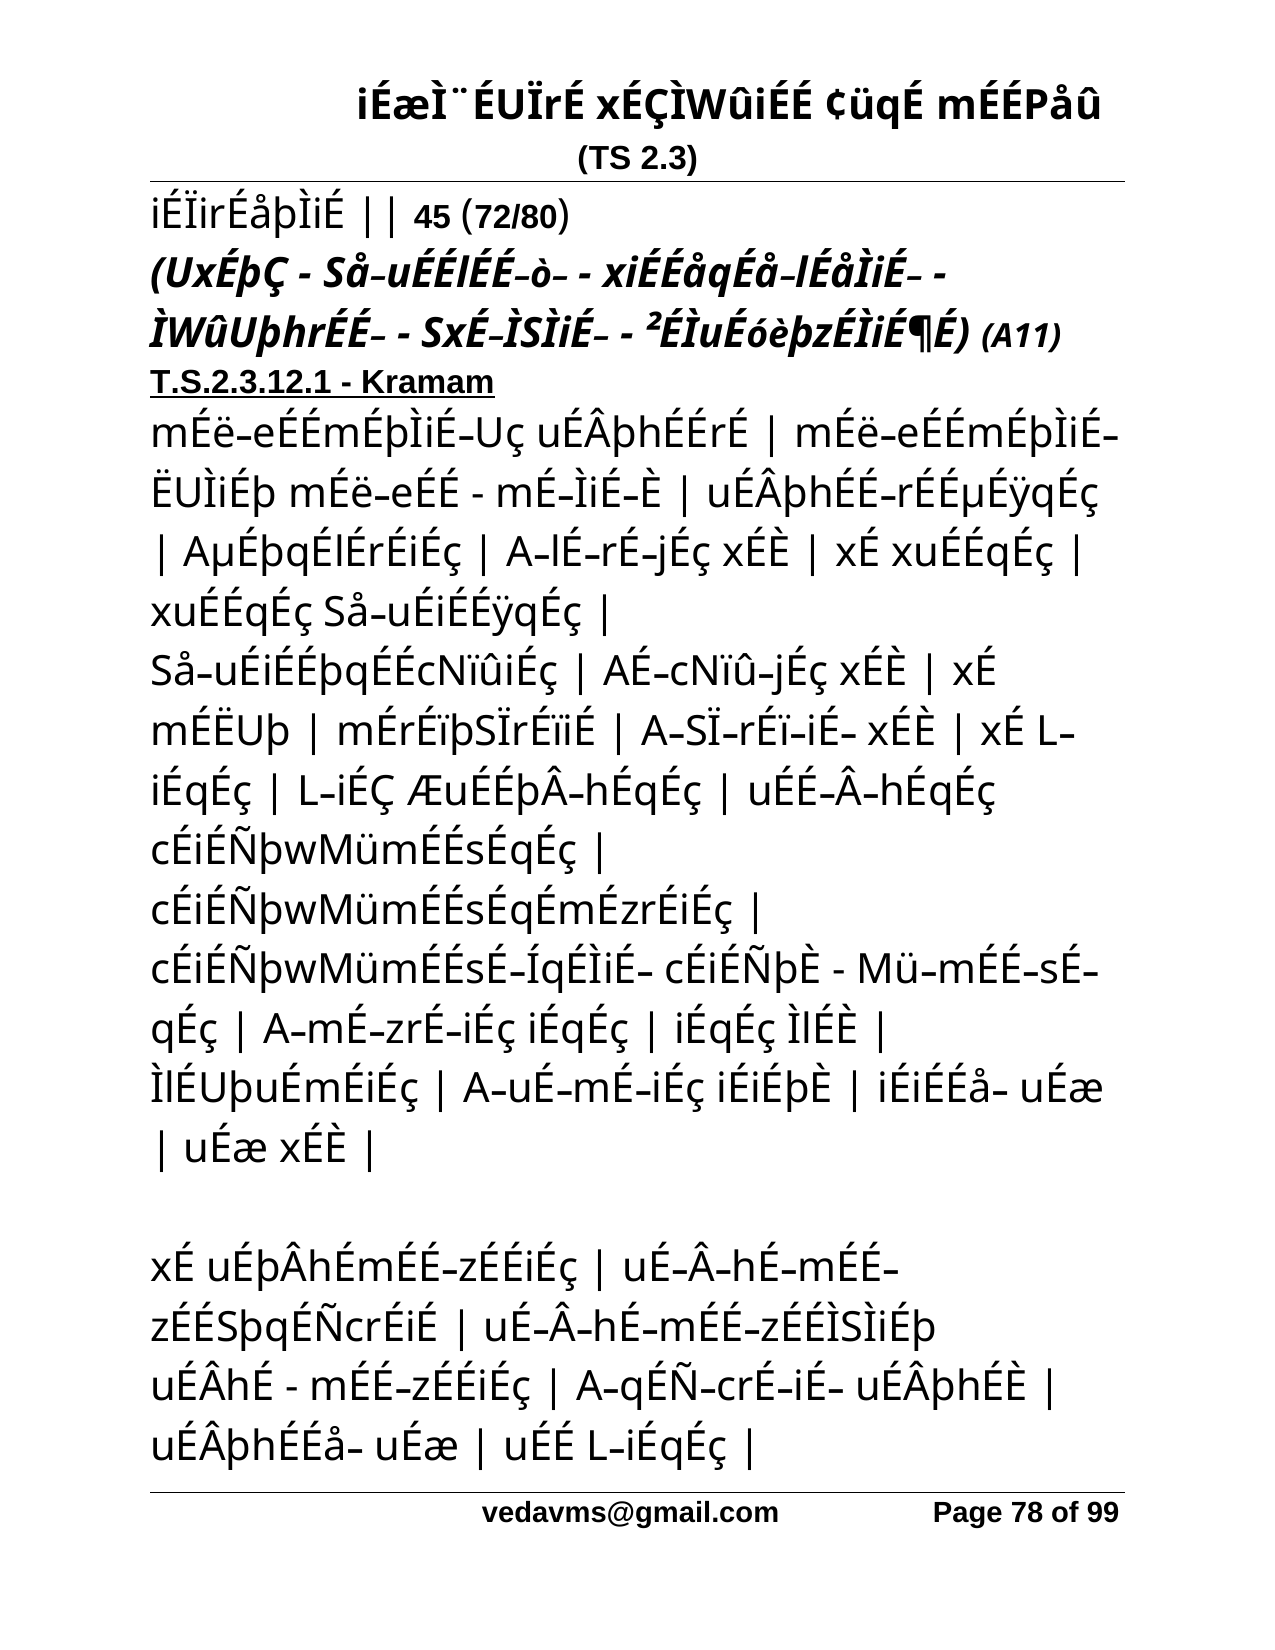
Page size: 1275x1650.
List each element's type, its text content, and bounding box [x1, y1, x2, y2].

text A–ÎxqÉ–³ÉÉrÉÑþÈ | AÉrÉÑþUç SkÉÌiÉ | S–kÉ–ÌiÉ– xÉuÉïÿqÉç | xÉuÉï–qÉÉrÉÑþÈ | AÉrÉÑþUåÌiÉ | L–iÉÏirÉåþÌiÉ || 45 (72/80) [150, 184, 1125, 241]
text xÉ uÉþÂhÉmÉÉ–zÉÉiÉç | uÉ–Â–hÉ–mÉÉ–zÉÉSþqÉÑcrÉiÉ | uÉ–Â–hÉ–mÉÉ–zÉÉÌSÌiÉþ [150, 1237, 1125, 1353]
text uÉÂhÉ - mÉÉ–zÉÉiÉç | A–qÉÑ–crÉ–iÉ– uÉÂþhÉÈ | uÉÂþhÉÉå– uÉæ | uÉÉ L–iÉqÉç | [150, 1356, 1125, 1472]
text T.S.2.3.12.1 - Kramam [150, 362, 1094, 401]
text mÉë–eÉÉmÉþÌiÉ–Uç uÉÂþhÉÉrÉ | mÉë–eÉÉmÉþÌiÉ–ËUÌiÉþ mÉë–eÉÉ - mÉ–ÌiÉ–È | uÉÂþhÉÉ–rÉÉµÉÿqÉç | AµÉþqÉlÉrÉiÉç | A–lÉ–rÉ–jÉç xÉÈ | xÉ xuÉÉqÉç | xuÉÉqÉç Så–uÉiÉÉÿqÉç | [150, 403, 1125, 638]
text (UxÉþÇ - Så–uÉÉlÉÉ–ò– - xiÉÉåqÉå–lÉåÌiÉ– - ÌWûUþhrÉÉ– - SxÉ–ÌSÌiÉ– - ²ÉÌuÉóèþzÉÌiÉ¶É) (A11) [150, 243, 1125, 360]
text Så–uÉiÉÉþqÉÉcNïûiÉç | AÉ–cNïû–jÉç xÉÈ | xÉ mÉËUþ | mÉrÉïþSÏrÉïiÉ | A–SÏ–rÉï–iÉ– xÉÈ | xÉ L–iÉqÉç | L–iÉÇ ÆuÉÉþÂ–hÉqÉç | uÉÉ–Â–hÉqÉç cÉiÉÑþwMümÉÉsÉqÉç | cÉiÉÑþwMümÉÉsÉqÉmÉzrÉiÉç | cÉiÉÑþwMümÉÉsÉ–ÍqÉÌiÉ– cÉiÉÑþÈ - Mü–mÉÉ–sÉ–qÉç | A–mÉ–zrÉ–iÉç iÉqÉç | iÉqÉç ÌlÉÈ | ÌlÉUþuÉmÉiÉç | A–uÉ–mÉ–iÉç iÉiÉþÈ | iÉiÉÉå– uÉæ | uÉæ xÉÈ | [150, 641, 1125, 1174]
